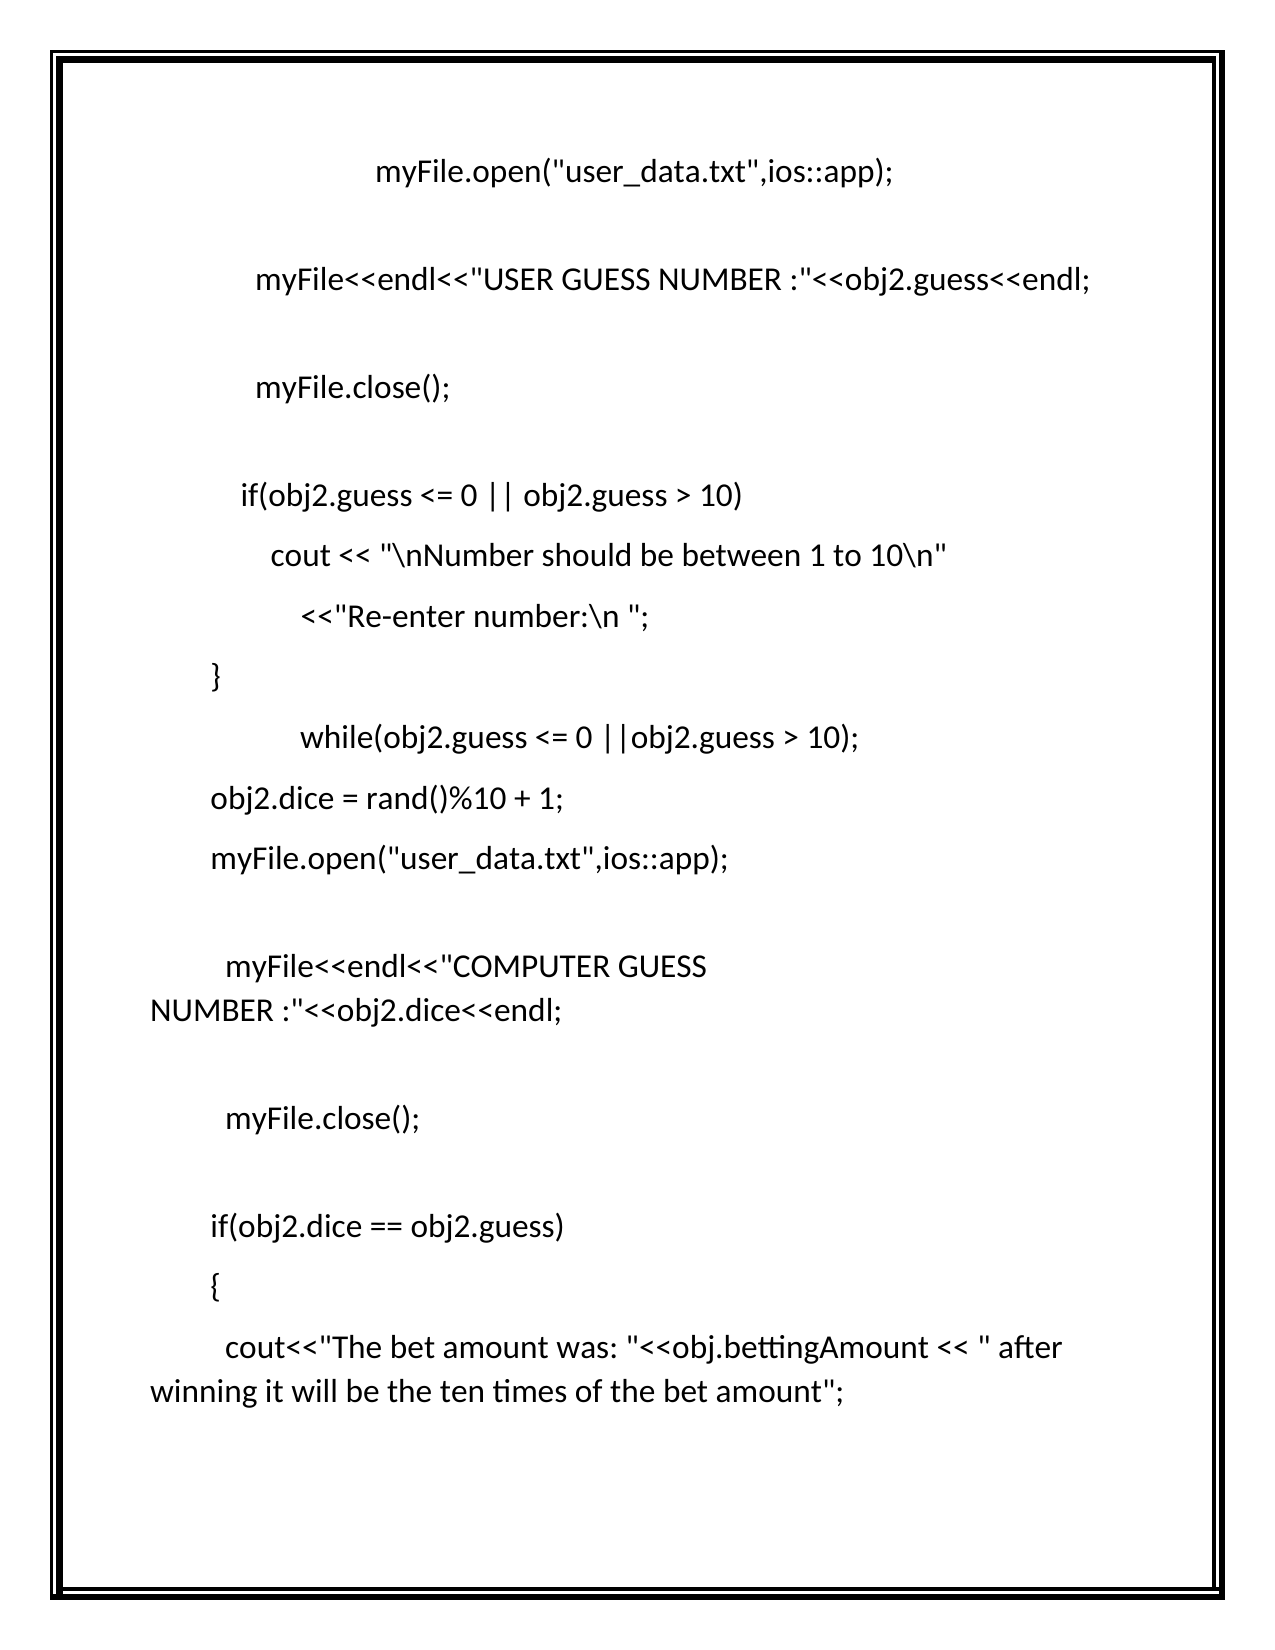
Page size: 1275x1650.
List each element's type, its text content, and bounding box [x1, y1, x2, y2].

text cout<<"The bet amount was: "<<obj.bettingAmount << " after winning it will be the ten times of the bet amount"; [150, 1326, 1125, 1411]
text myFile.close(); [150, 1097, 1125, 1138]
text myFile.open("user_data.txt",ios::app); [150, 150, 1125, 191]
text myFile.close(); [150, 366, 1125, 407]
text <<"Re-enter number:\n "; [150, 595, 1125, 636]
text { [150, 1265, 1125, 1306]
text } [150, 655, 1125, 696]
text obj2.dice = rand()%10 + 1; [150, 777, 1125, 817]
text myFile<<endl<<"USER GUESS NUMBER :"<<obj2.guess<<endl; [150, 257, 1125, 298]
text while(obj2.guess <= 0 ||obj2.guess > 10); [150, 716, 1125, 757]
text myFile.open("user_data.txt",ios::app); [150, 837, 1125, 878]
text cout << "\nNumber should be between 1 to 10\n" [150, 534, 1125, 575]
text if(obj2.guess <= 0 || obj2.guess > 10) [150, 473, 1125, 514]
text myFile<<endl<<"COMPUTER GUESS NUMBER :"<<obj2.dice<<endl; [150, 945, 1125, 1029]
text if(obj2.dice == obj2.guess) [150, 1205, 1125, 1246]
